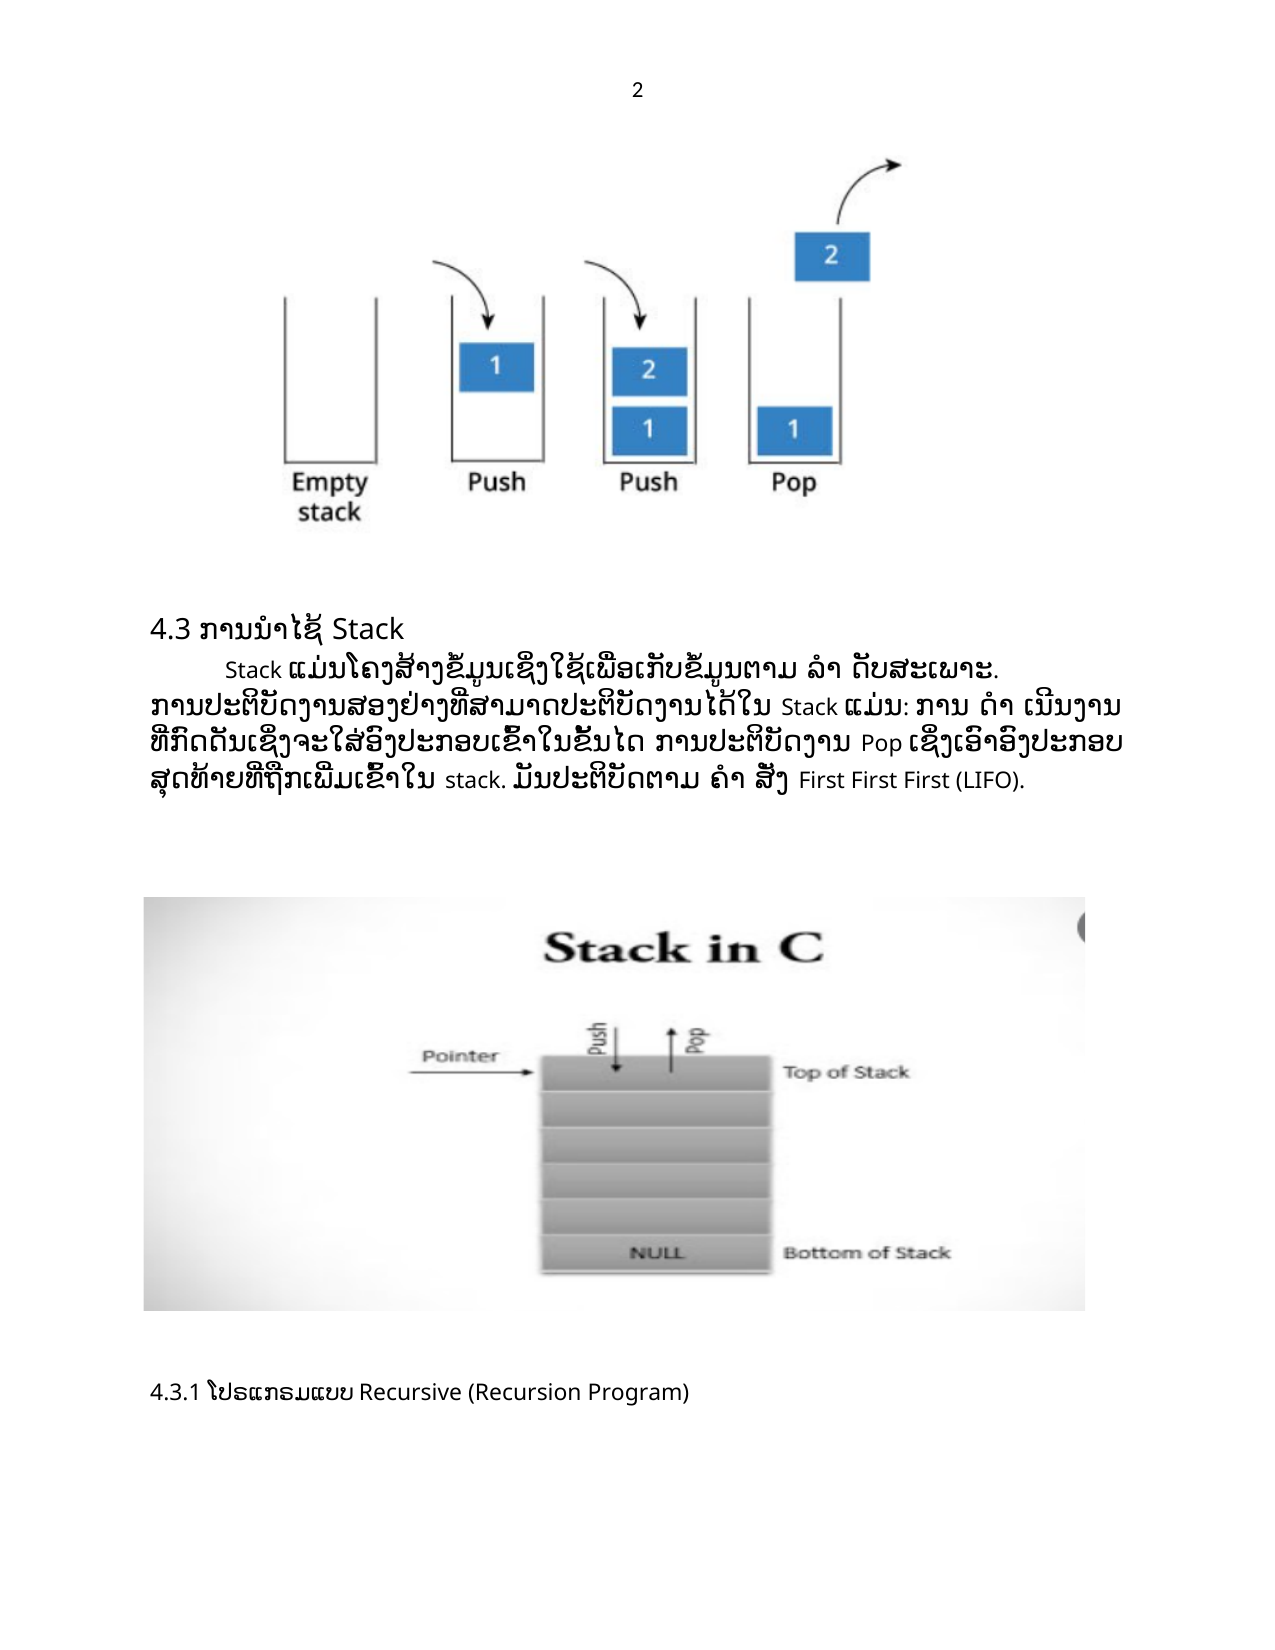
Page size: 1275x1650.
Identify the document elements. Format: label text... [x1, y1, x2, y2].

subtitle 4.3 ການນຳໄຊ້ Stack [150, 608, 1125, 648]
picture [141, 897, 1084, 1309]
picture [225, 150, 952, 537]
text Stack ແມ່ນໂຄງສ້າງຂໍ້ມູນເຊິ່ງໃຊ້ເພື່ອເກັບຂໍ້ມູນຕາມ ລຳ ດັບສະເພາະ. ການປະຕິບັດງານສອງຢ່າງທີ່ສາມາດປະຕິບັດງານໄດ້ໃນ Stack ແມ່ນ: ການ ດຳ ເນີນງານທີ່ກົດດັນເຊິ່ງຈະໃສ່ອົງປະກອບເຂົ້າໃນຂັ້ນໄດ ການປະຕິບັດງານ Pop ເຊິ່ງເອົາອົງປະກອບສຸດທ້າຍທີ່ຖືກເພີ່ມເຂົ້າໃນ stack. ມັນປະຕິບັດຕາມ ຄຳ ສັ່ງ First First First (LIFO). [150, 651, 1125, 795]
